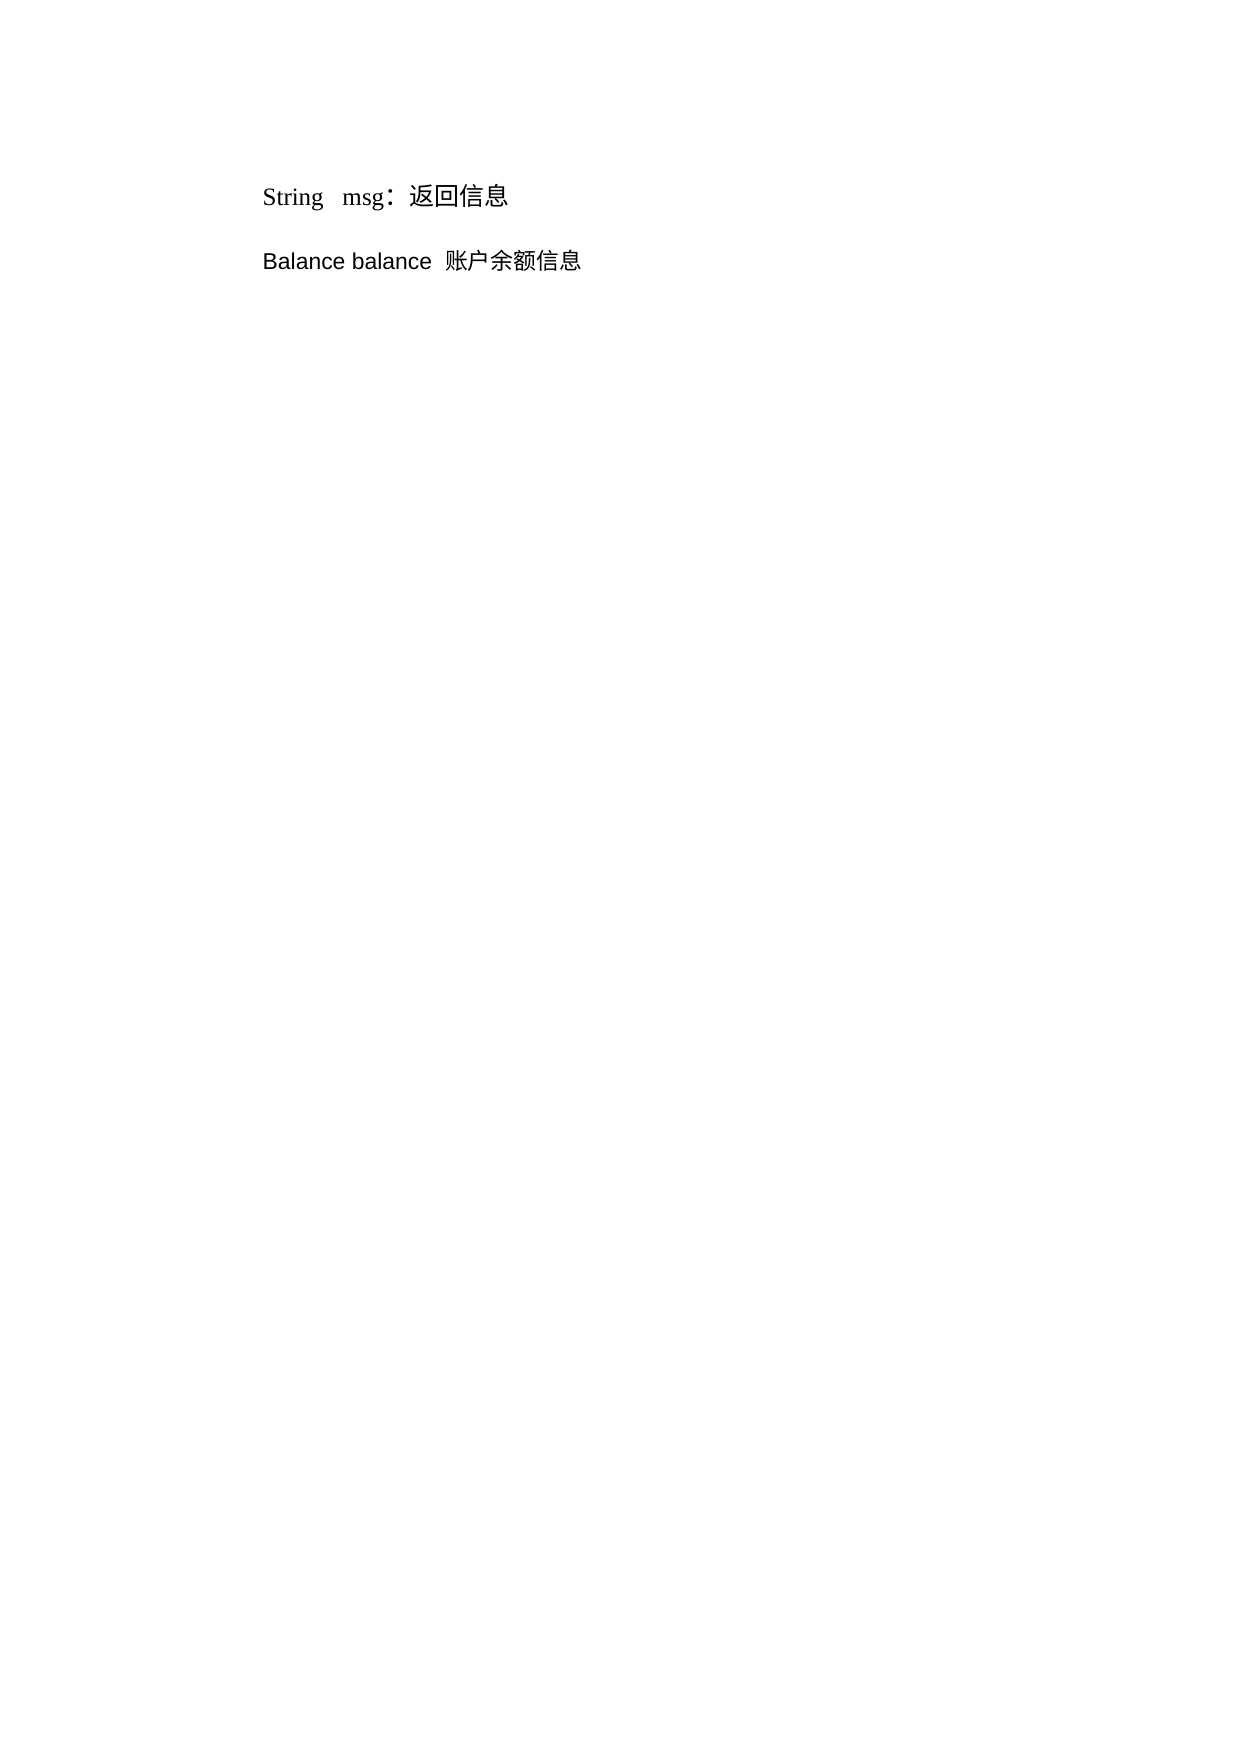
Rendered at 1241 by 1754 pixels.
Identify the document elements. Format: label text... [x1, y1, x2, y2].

text Balance balance 账户余额信息 [187, 227, 1053, 292]
text String msg：返回信息 [187, 162, 1053, 227]
